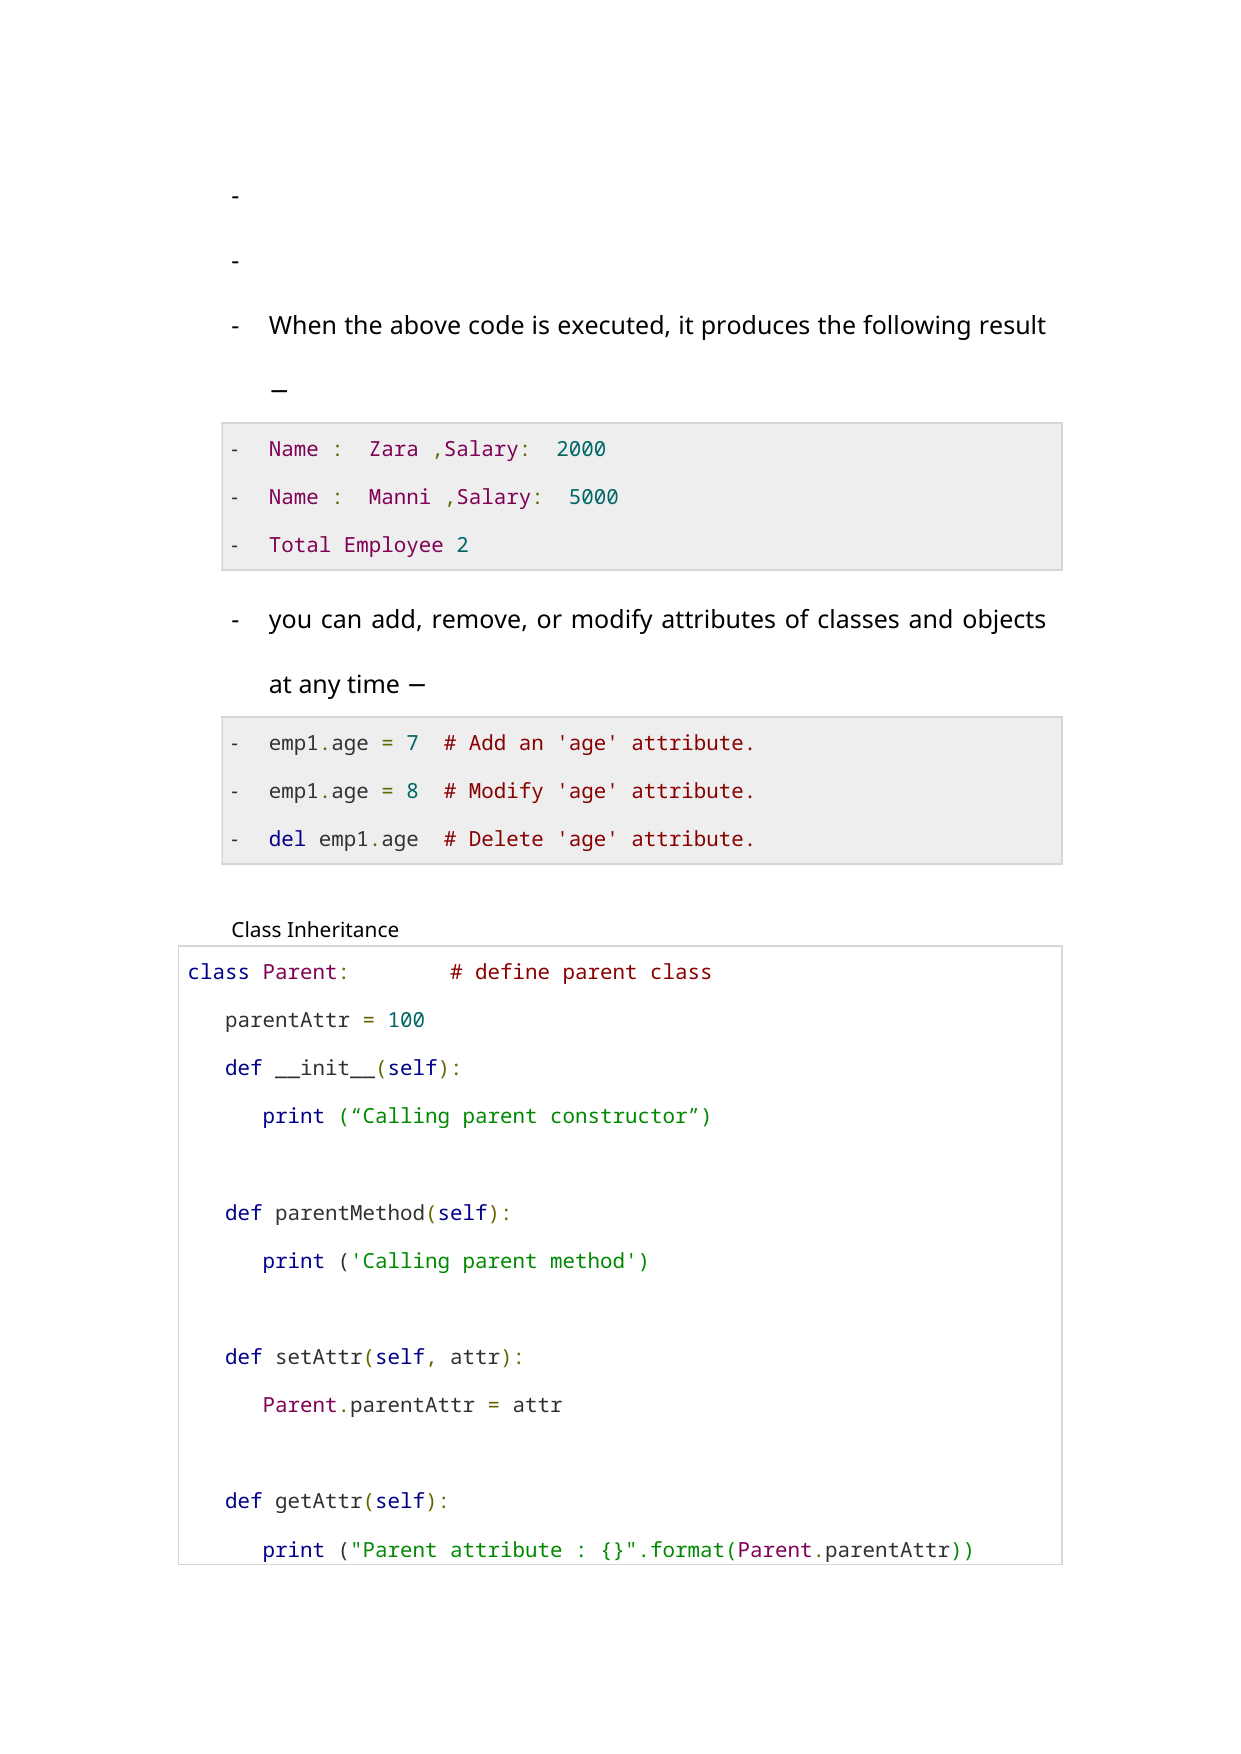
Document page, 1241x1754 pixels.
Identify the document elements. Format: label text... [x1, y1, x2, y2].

text print ("Parent attribute : {}".format(Parent.parentAttr)) [179, 1523, 1061, 1564]
list del emp1.age # Delete 'age' attribute. [223, 812, 1061, 863]
list emp1.age = 7 # Add an 'age' attribute. [223, 718, 1061, 758]
list you can add, remove, or modify attributes of classes and objects at any time − [231, 586, 1048, 716]
text print ('Calling parent method') [179, 1234, 1061, 1276]
text Parent.parentAttr = attr [179, 1378, 1061, 1421]
text def parentMethod(self): [179, 1186, 1061, 1228]
list When the above code is executed, it produces the following result − [231, 292, 1048, 422]
text def __init__(self): [179, 1042, 1061, 1084]
text def setAttr(self, attr): [179, 1330, 1061, 1373]
text Class Inheritance [231, 913, 1053, 945]
text def getAttr(self): [179, 1475, 1061, 1517]
text print (“Calling parent constructor”) [179, 1090, 1061, 1132]
list emp1.age = 8 # Modify 'age' attribute. [223, 764, 1061, 807]
text parentAttr = 100 [179, 993, 1061, 1036]
text class Parent: # define parent class [179, 947, 1061, 988]
list Total Employee 2 [223, 518, 1061, 569]
list Name : Manni ,Salary: 5000 [223, 470, 1061, 512]
list Name : Zara ,Salary: 2000 [223, 424, 1061, 464]
